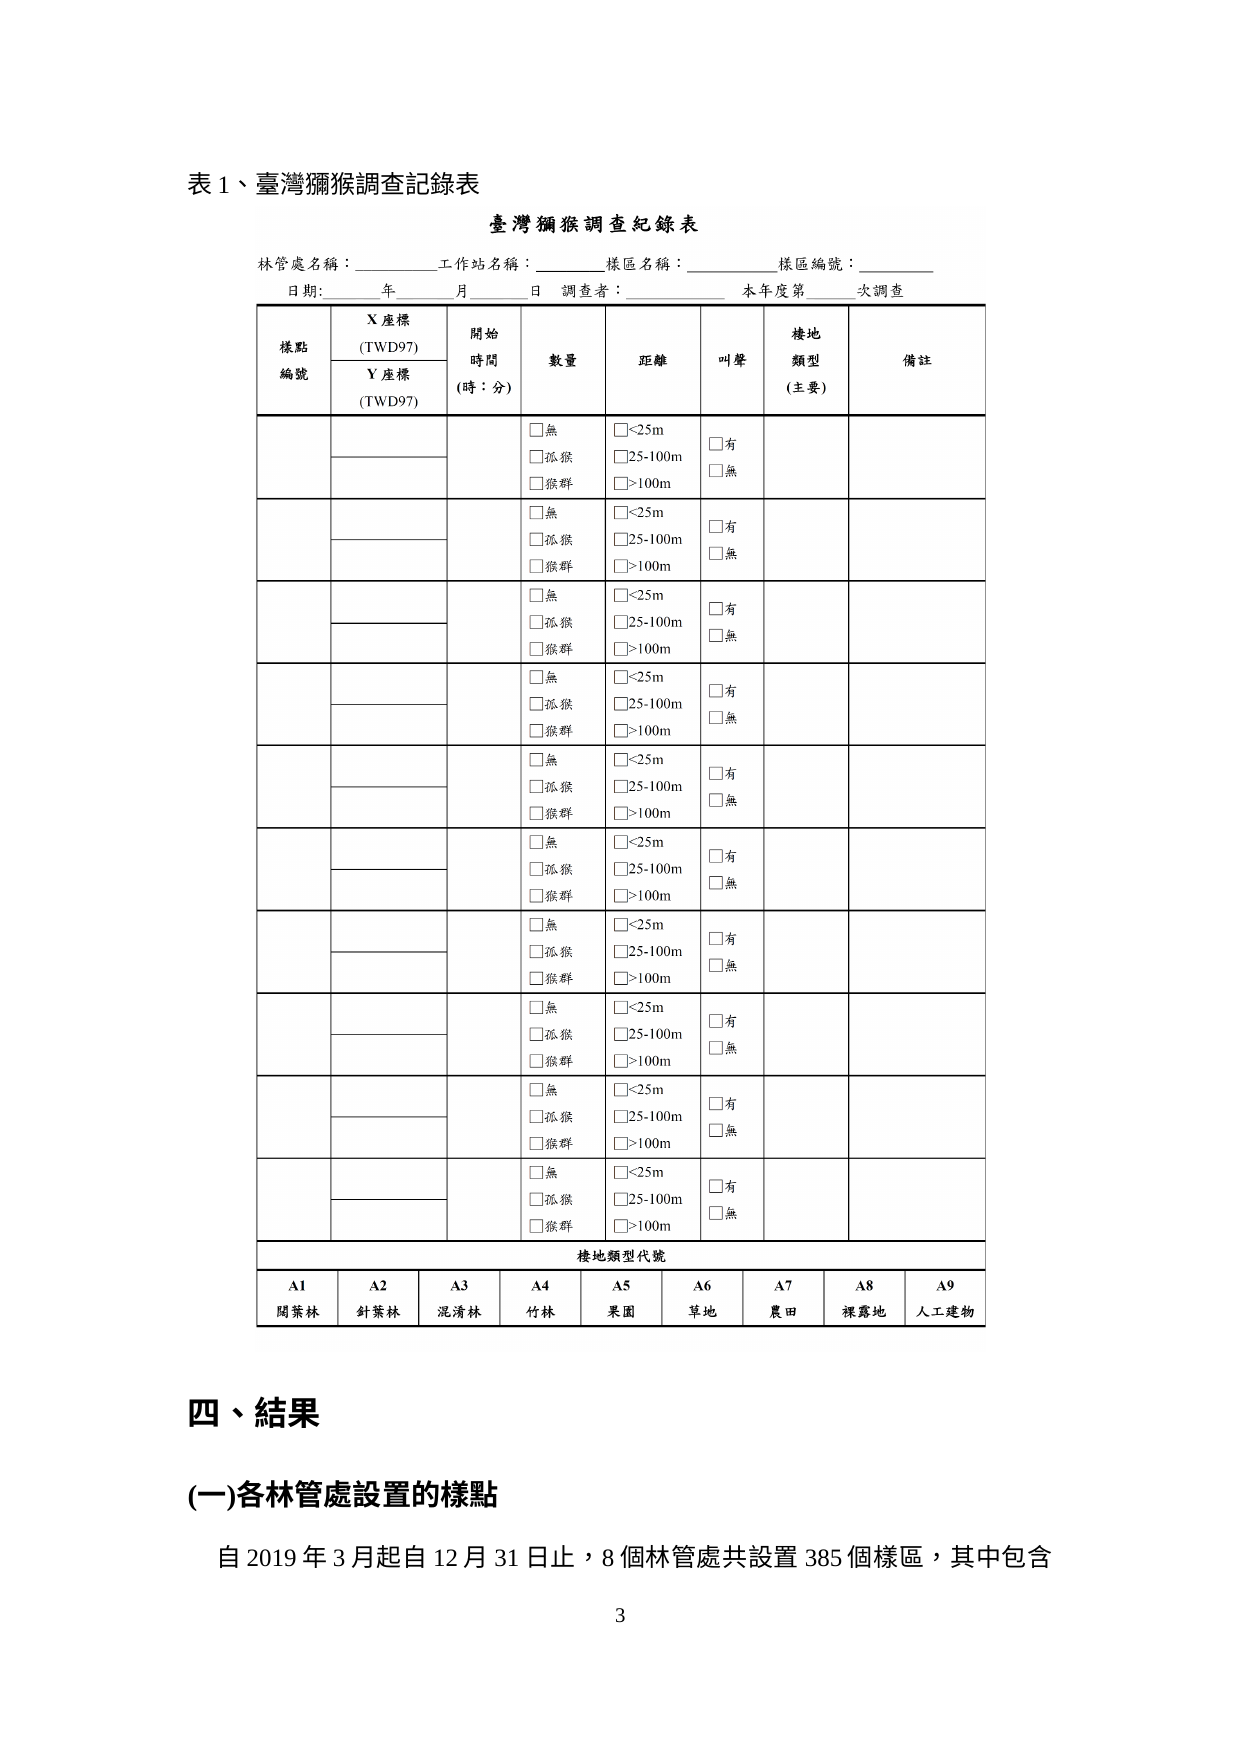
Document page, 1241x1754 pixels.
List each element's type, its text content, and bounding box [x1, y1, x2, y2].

picture [254, 206, 986, 1352]
text 四、結果 [187, 1373, 1053, 1448]
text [187, 1537, 1053, 1574]
text (一)各林管處設置的樣點 [187, 1456, 1053, 1531]
text 表1、臺灣獼猴調查記錄表 [187, 164, 1053, 201]
